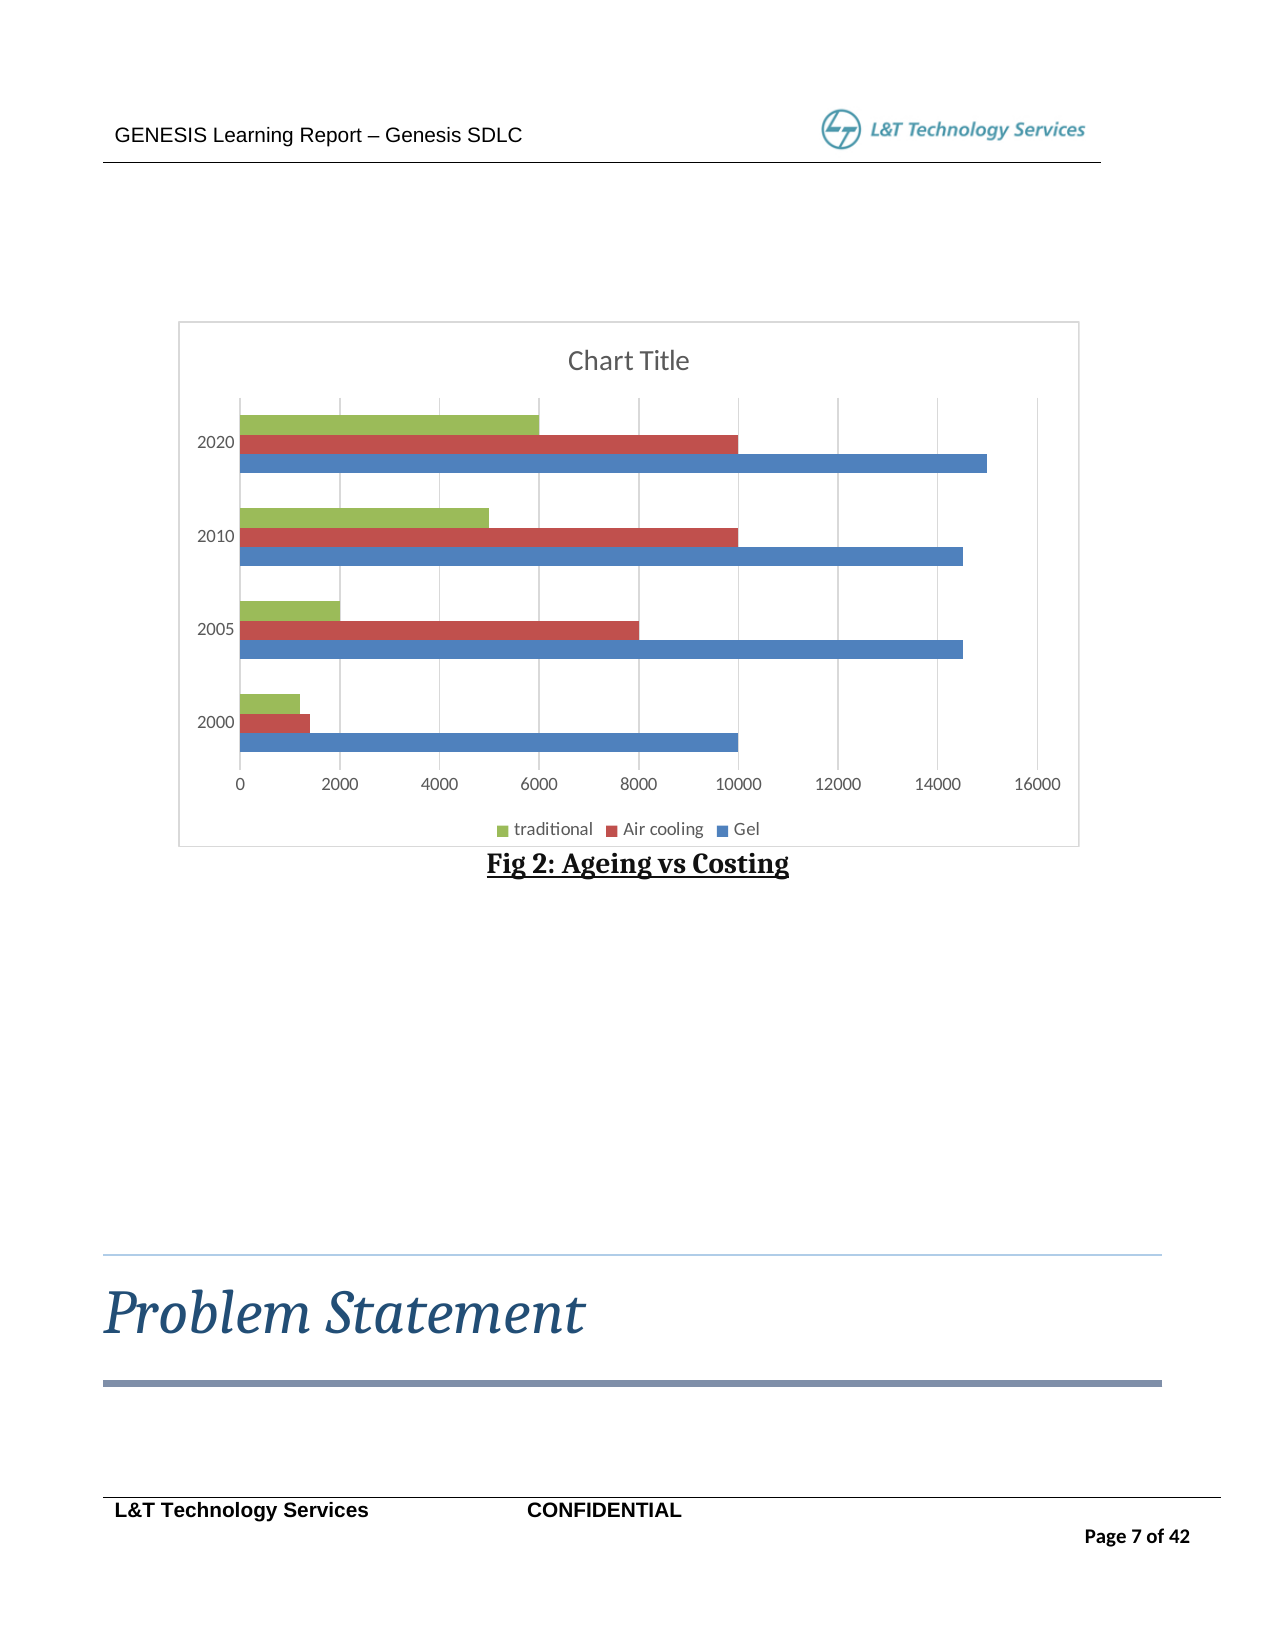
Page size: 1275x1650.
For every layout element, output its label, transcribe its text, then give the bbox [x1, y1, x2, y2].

text Fig 2: Ageing vs Costing [141, 847, 1162, 881]
title Problem Statement [103, 1256, 1162, 1380]
